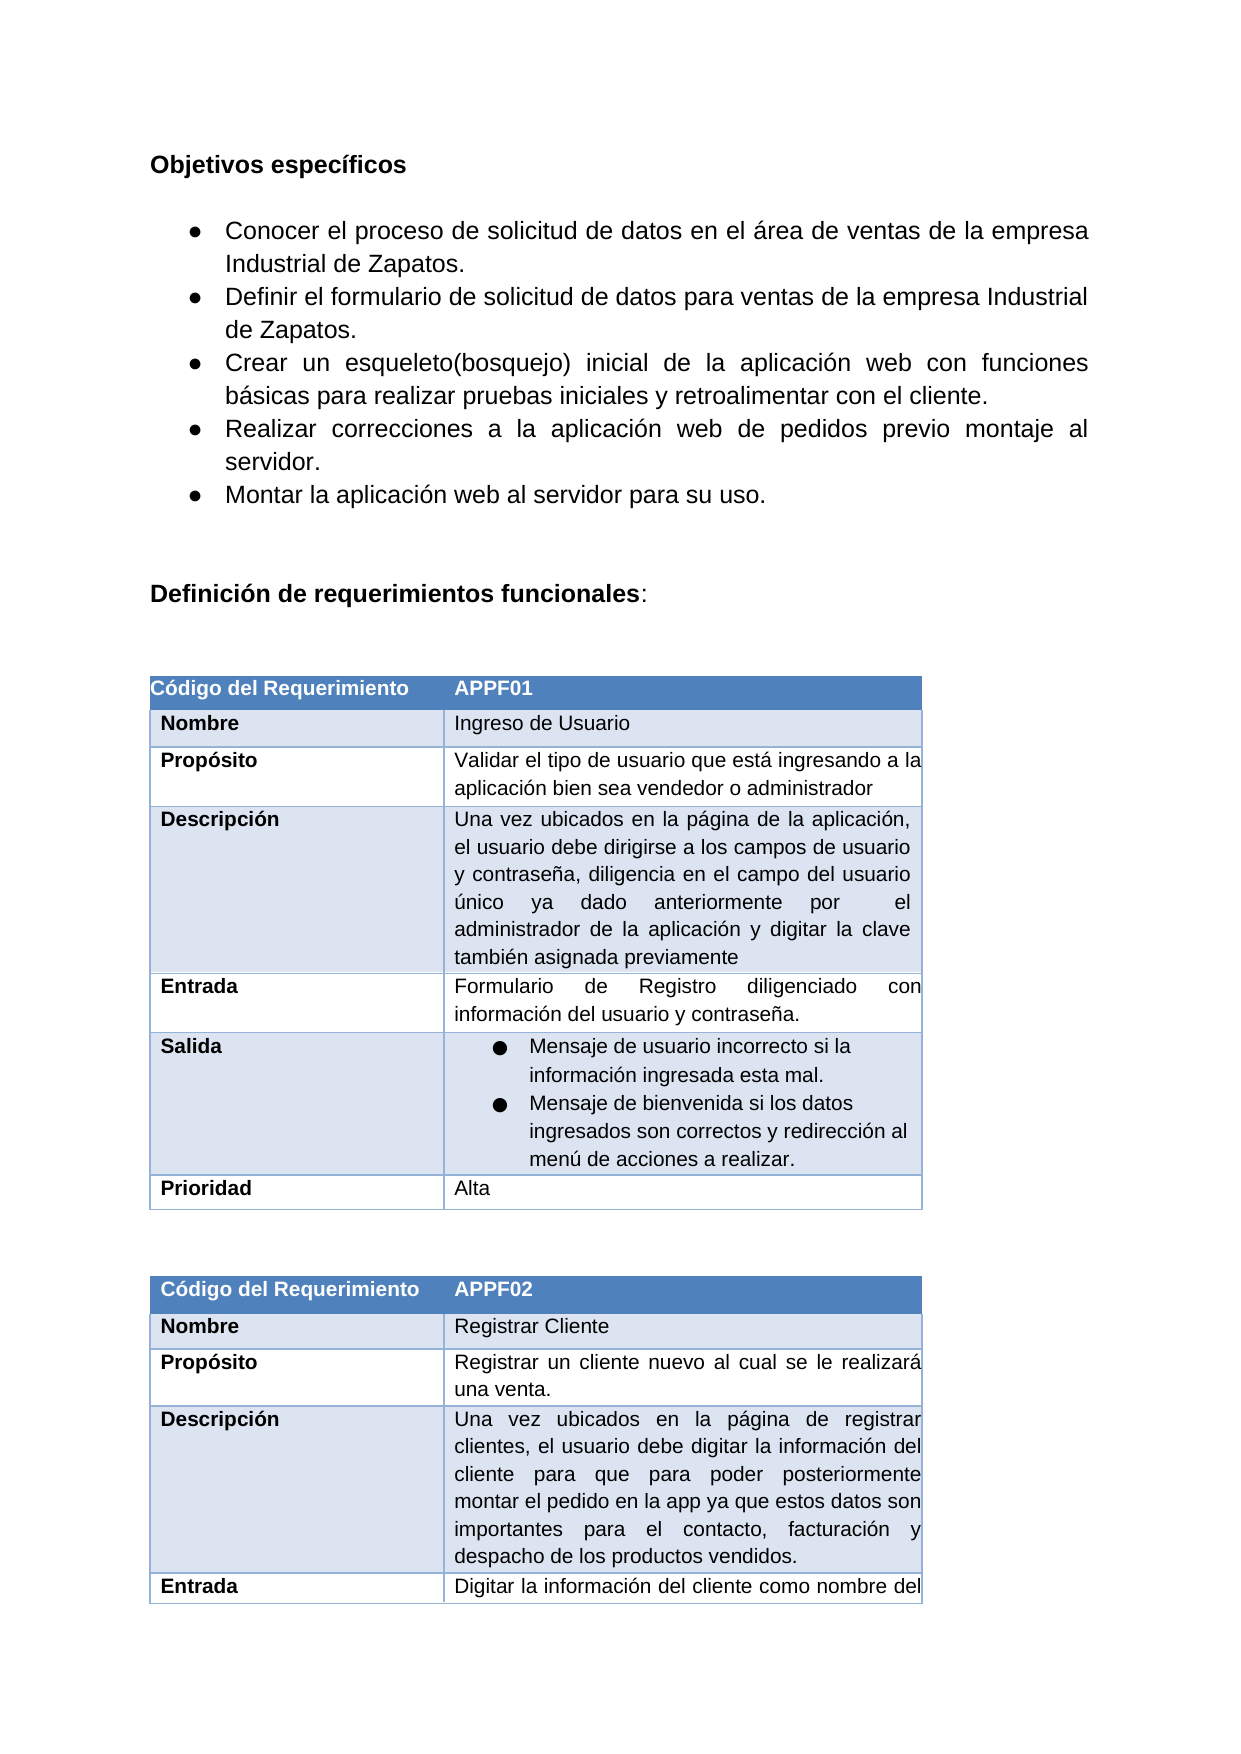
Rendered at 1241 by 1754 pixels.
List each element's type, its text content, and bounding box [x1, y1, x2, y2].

table_cell Entrada [151, 974, 443, 1032]
table_cell Descripción [151, 1407, 443, 1572]
list Crear un esqueleto(bosquejo) inicial de la aplicación web con funciones básicas para realizar pruebas iniciales y retroalimentar con el cliente. [187, 348, 1090, 410]
table_cell Entrada [151, 1574, 443, 1602]
table_cell Salida [151, 1033, 443, 1174]
table_header Código del Requerimiento [150, 1276, 444, 1314]
list Realizar correcciones a la aplicación web de pedidos previo montaje al servidor. [187, 414, 1090, 476]
table_cell Nombre [151, 1314, 443, 1348]
table_cell Prioridad [151, 1176, 443, 1209]
table_cell Ingreso de Usuario [445, 710, 921, 746]
table_cell Una vez ubicados en la página de la aplicación, el usuario debe dirigirse a los campos de usuario y contraseña, diligencia en el campo del usuario único ya dado anteriormente por el administrador de la aplicación y digitar la clave también asignada previamente [445, 807, 921, 972]
table_cell Propósito [151, 1350, 443, 1405]
table_cell Propósito [151, 748, 443, 806]
table_cell Validar el tipo de usuario que está ingresando a la aplicación bien sea vendedor o administrador [445, 748, 921, 806]
table_cell Registrar un cliente nuevo al cual se le realizará una venta. [445, 1350, 921, 1405]
text Definición de requerimientos funcionales: [150, 579, 1090, 608]
table_cell Nombre [151, 710, 443, 746]
table_cell Alta [445, 1176, 921, 1209]
table_header APPF02 [444, 1276, 922, 1314]
table_cell Descripción [151, 807, 443, 972]
table_cell Una vez ubicados en la página de registrar clientes, el usuario debe digitar la información del cliente para que para poder posteriormente montar el pedido en la app ya que estos datos son importantes para el contacto, facturación y despacho de los productos vendidos. [445, 1407, 921, 1572]
table_header Código del Requerimiento [150, 676, 444, 710]
table_header APPF01 [444, 676, 922, 710]
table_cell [445, 1574, 921, 1602]
table_cell Formulario de Registro diligenciado con información del usuario y contraseña. [445, 974, 921, 1032]
list Conocer el proceso de solicitud de datos en el área de ventas de la empresa Industrial de Zapatos. [187, 216, 1090, 278]
table_cell Mensaje de usuario incorrecto si la información ingresada esta mal. Mensaje de bienvenida si los datos ingresados son correctos y redirección al menú de acciones a realizar. [445, 1033, 921, 1174]
text Objetivos específicos [150, 150, 1090, 179]
list Definir el formulario de solicitud de datos para ventas de la empresa Industrial de Zapatos. [187, 282, 1090, 344]
table_cell Registrar Cliente [445, 1314, 921, 1348]
list Montar la aplicación web al servidor para su uso. [187, 480, 1090, 509]
